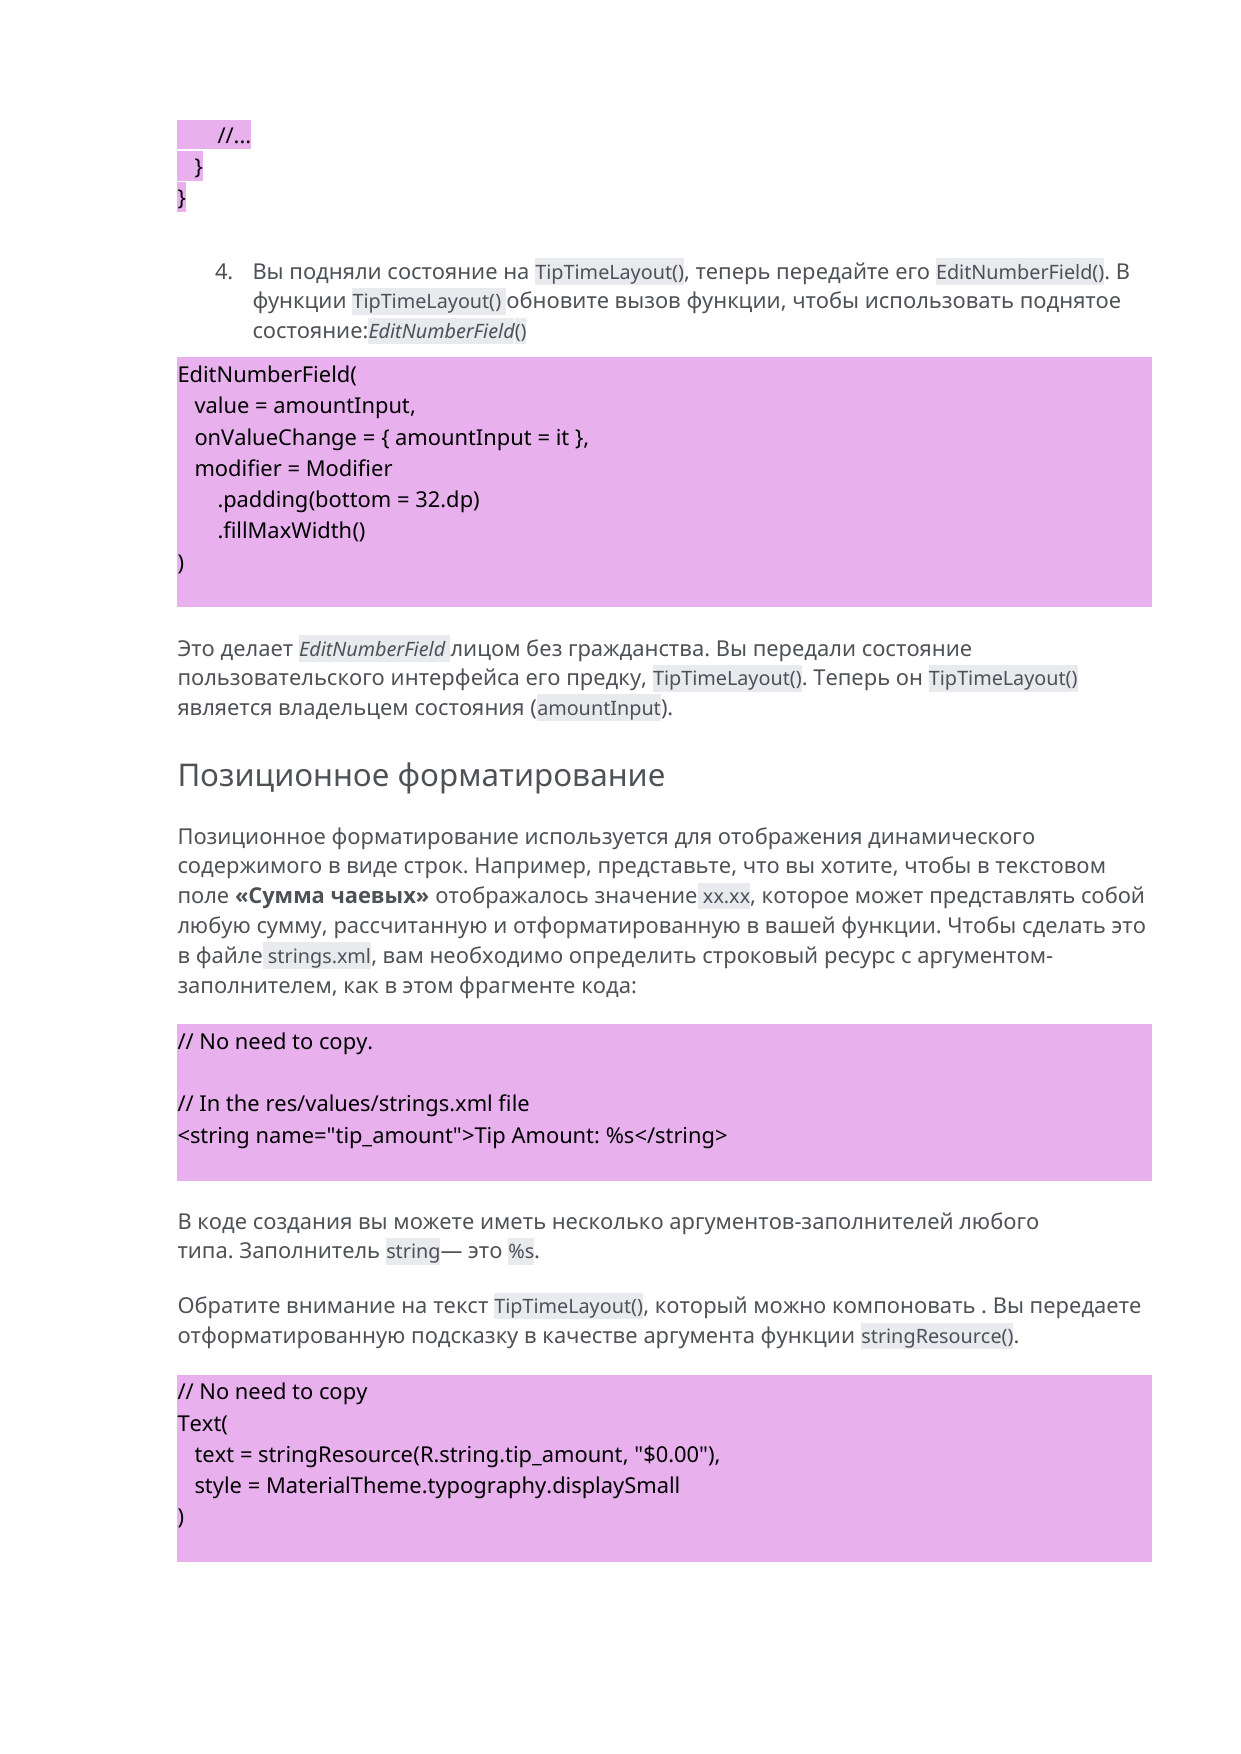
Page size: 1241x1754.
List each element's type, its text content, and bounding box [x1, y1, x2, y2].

text Это делает EditNumberField лицом без гражданства. Вы передали состояние пользовательского интерфейса его предку, TipTimeLayout(). Теперь он TipTimeLayout() является владельцем состояния (amountInput). [177, 632, 1152, 722]
text // No need to copy. // In the res/values/strings.xml file <string name="tip_amount">Tip Amount: %s</string> [177, 1024, 1152, 1181]
text Позиционное форматирование используется для отображения динамического содержимого в виде строк. Например, представьте, что вы хотите, чтобы в текстовом поле «Сумма чаевых» отображалось значение xx.xx, которое может представлять собой любую сумму, рассчитанную и отформатированную в вашей функции. Чтобы сделать это в файле strings.xml, вам необходимо определить строковый ресурс с аргументом-заполнителем, как в этом фрагменте кода: [177, 821, 1152, 999]
list Вы подняли состояние на TipTimeLayout(), теперь передайте его EditNumberField(). В функции TipTimeLayout() обновите вызов функции, чтобы использовать поднятое состояние:EditNumberField() [215, 256, 1152, 345]
subtitle Позиционное форматирование [177, 753, 1152, 796]
text В коде создания вы можете иметь несколько аргументов-заполнителей любого типа. Заполнитель string— это %s. [177, 1206, 1152, 1265]
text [177, 118, 1152, 243]
text Обратите внимание на текст TipTimeLayout(), который можно компоновать . Вы передаете отформатированную подсказку в качестве аргумента функции stringResource(). [177, 1290, 1152, 1350]
text // No need to copy Text( text = stringResource(R.string.tip_amount, "$0.00"), style = MaterialTheme.typography.displaySmall ) [177, 1375, 1152, 1562]
text EditNumberField( value = amountInput, onValueChange = { amountInput = it }, modifier = Modifier .padding(bottom = 32.dp) .fillMaxWidth() ) [177, 357, 1152, 607]
